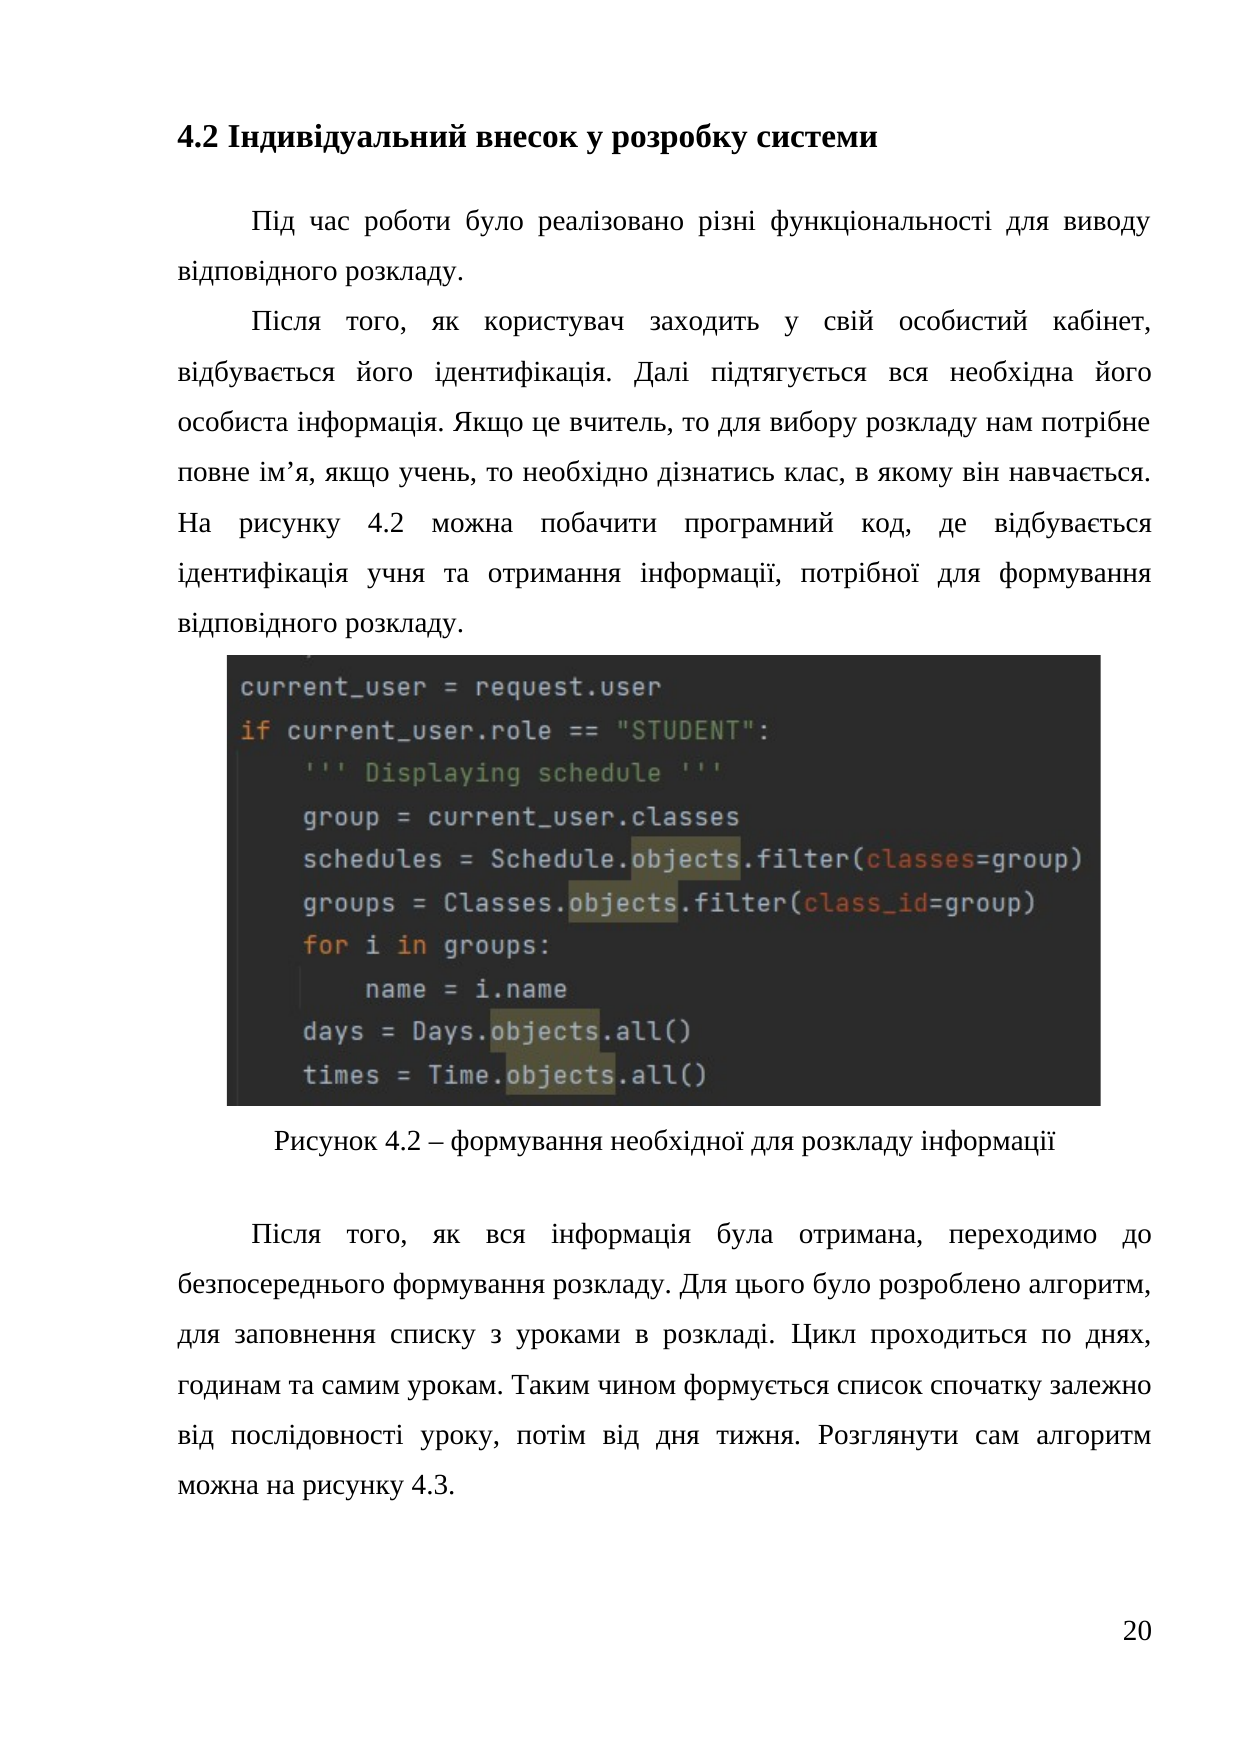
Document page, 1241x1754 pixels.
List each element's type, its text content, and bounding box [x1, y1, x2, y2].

picture [226, 655, 1101, 1106]
text Під час роботи було реалізовано різні функціональності для виводу відповідного розкладу. [177, 203, 1152, 287]
list Індивідуальний внесок у розробку системи [177, 116, 1223, 154]
text Після того, як користувач заходить у свій особистий кабінет, відбувається його ідентифікація. Далі підтягується вся необхідна його особиста інформація. Якщо це вчитель, то для вибору розкладу нам потрібне повне ім’я, якщо учень, то необхідно дізнатись клас, в якому він навчається. На рисунку 4.2 можна побачити програмний код, де відбувається ідентифікація учня та отримання інформації, потрібної для формування відповідного розкладу. [177, 303, 1152, 639]
text Рисунок 4.2 – формування необхідної для розкладу інформації [274, 1123, 1223, 1156]
text Після того, як вся інформація була отримана, переходимо до безпосереднього формування розкладу. Для цього було розроблено алгоритм, для заповнення списку з уроками в розкладі. Цикл проходиться по днях, годинам та самим урокам. Таким чином формується список спочатку залежно від послідовності уроку, потім від дня тижня. Розглянути сам алгоритм можна на рисунку 4.3. [177, 1216, 1152, 1501]
